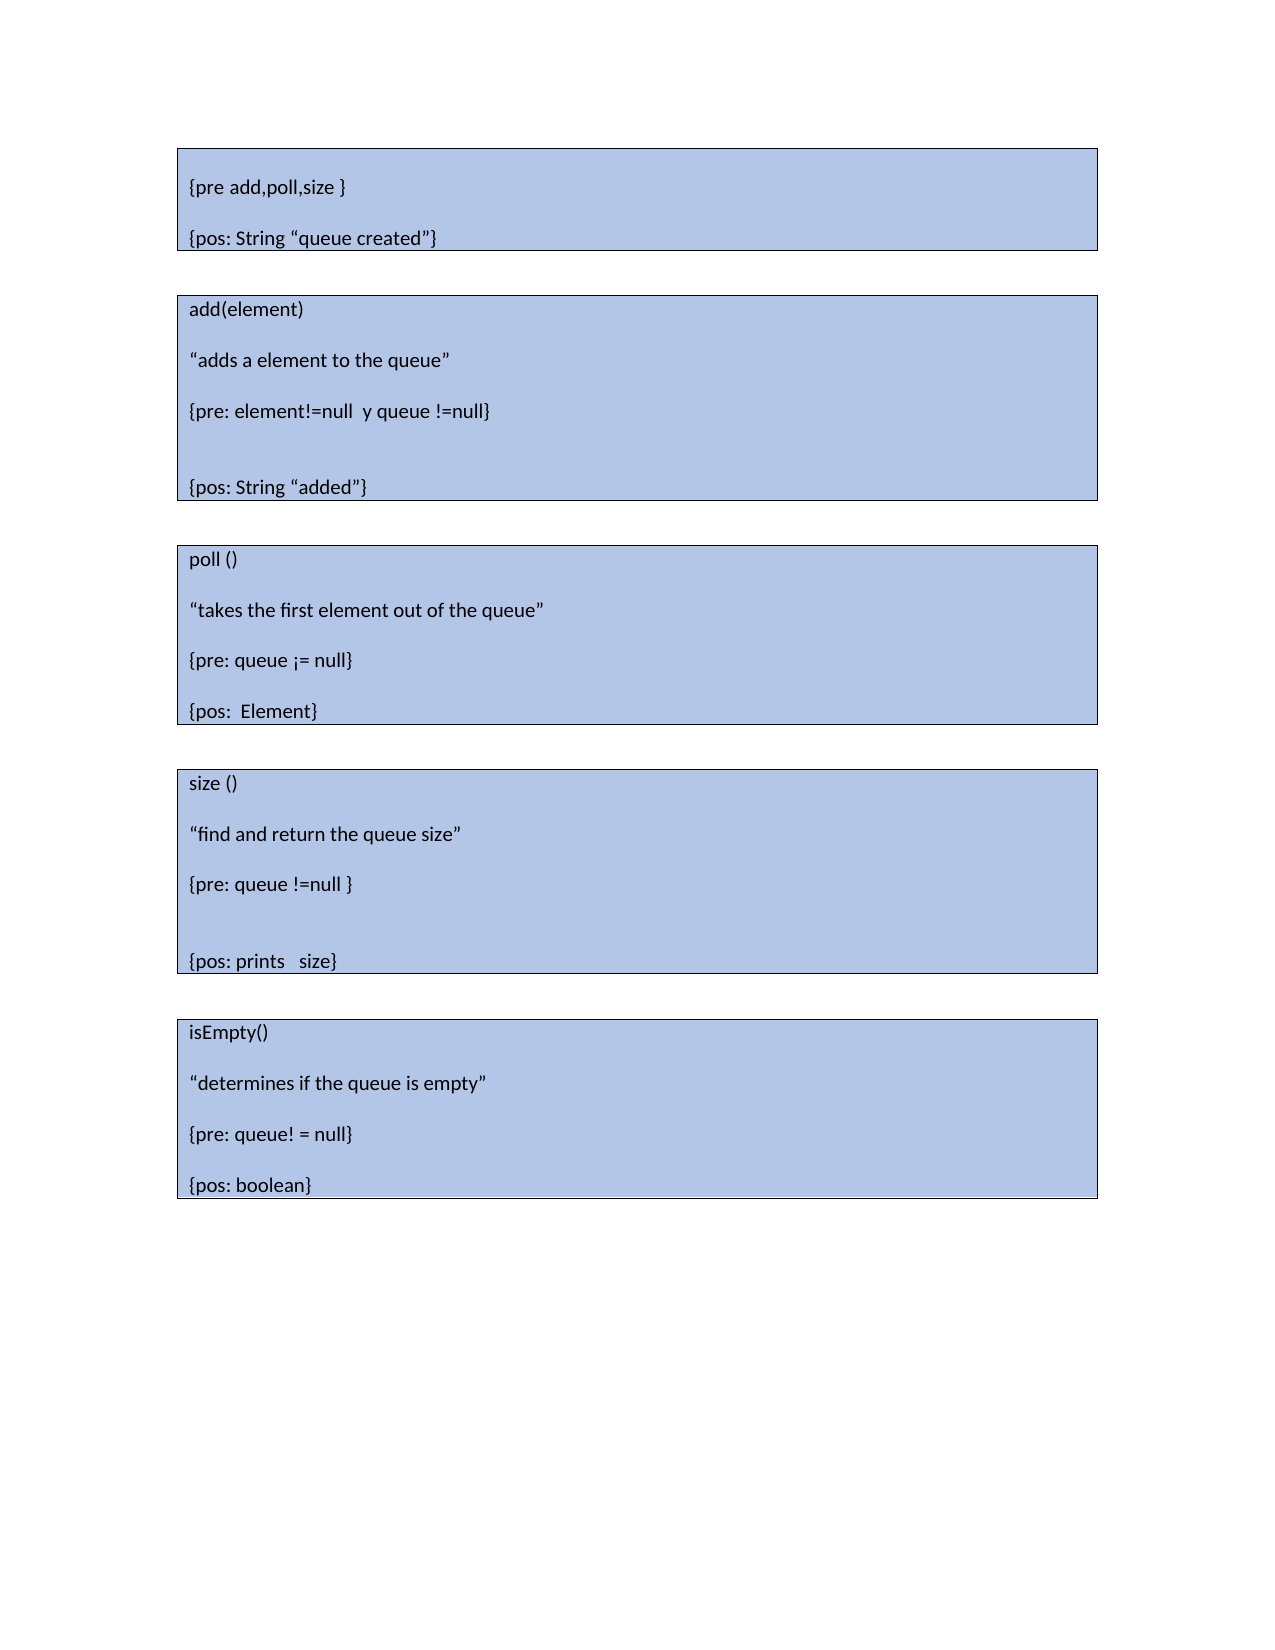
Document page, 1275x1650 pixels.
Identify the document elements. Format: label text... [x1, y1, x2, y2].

table_header size () “find and return the queue size” {pre: queue !=null } {pos: prints size} [178, 770, 1097, 973]
table_header isEmpty() “determines if the queue is empty” {pre: queue! = null} {pos: boolean} [178, 1020, 1097, 1197]
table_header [178, 149, 1097, 250]
table_header add(element) “adds a element to the queue” {pre: element!=null y queue !=null} {pos: String “added”} [178, 296, 1097, 500]
table_header poll () “takes the first element out of the queue” {pre: queue ¡= null} {pos: Element} [178, 546, 1097, 724]
